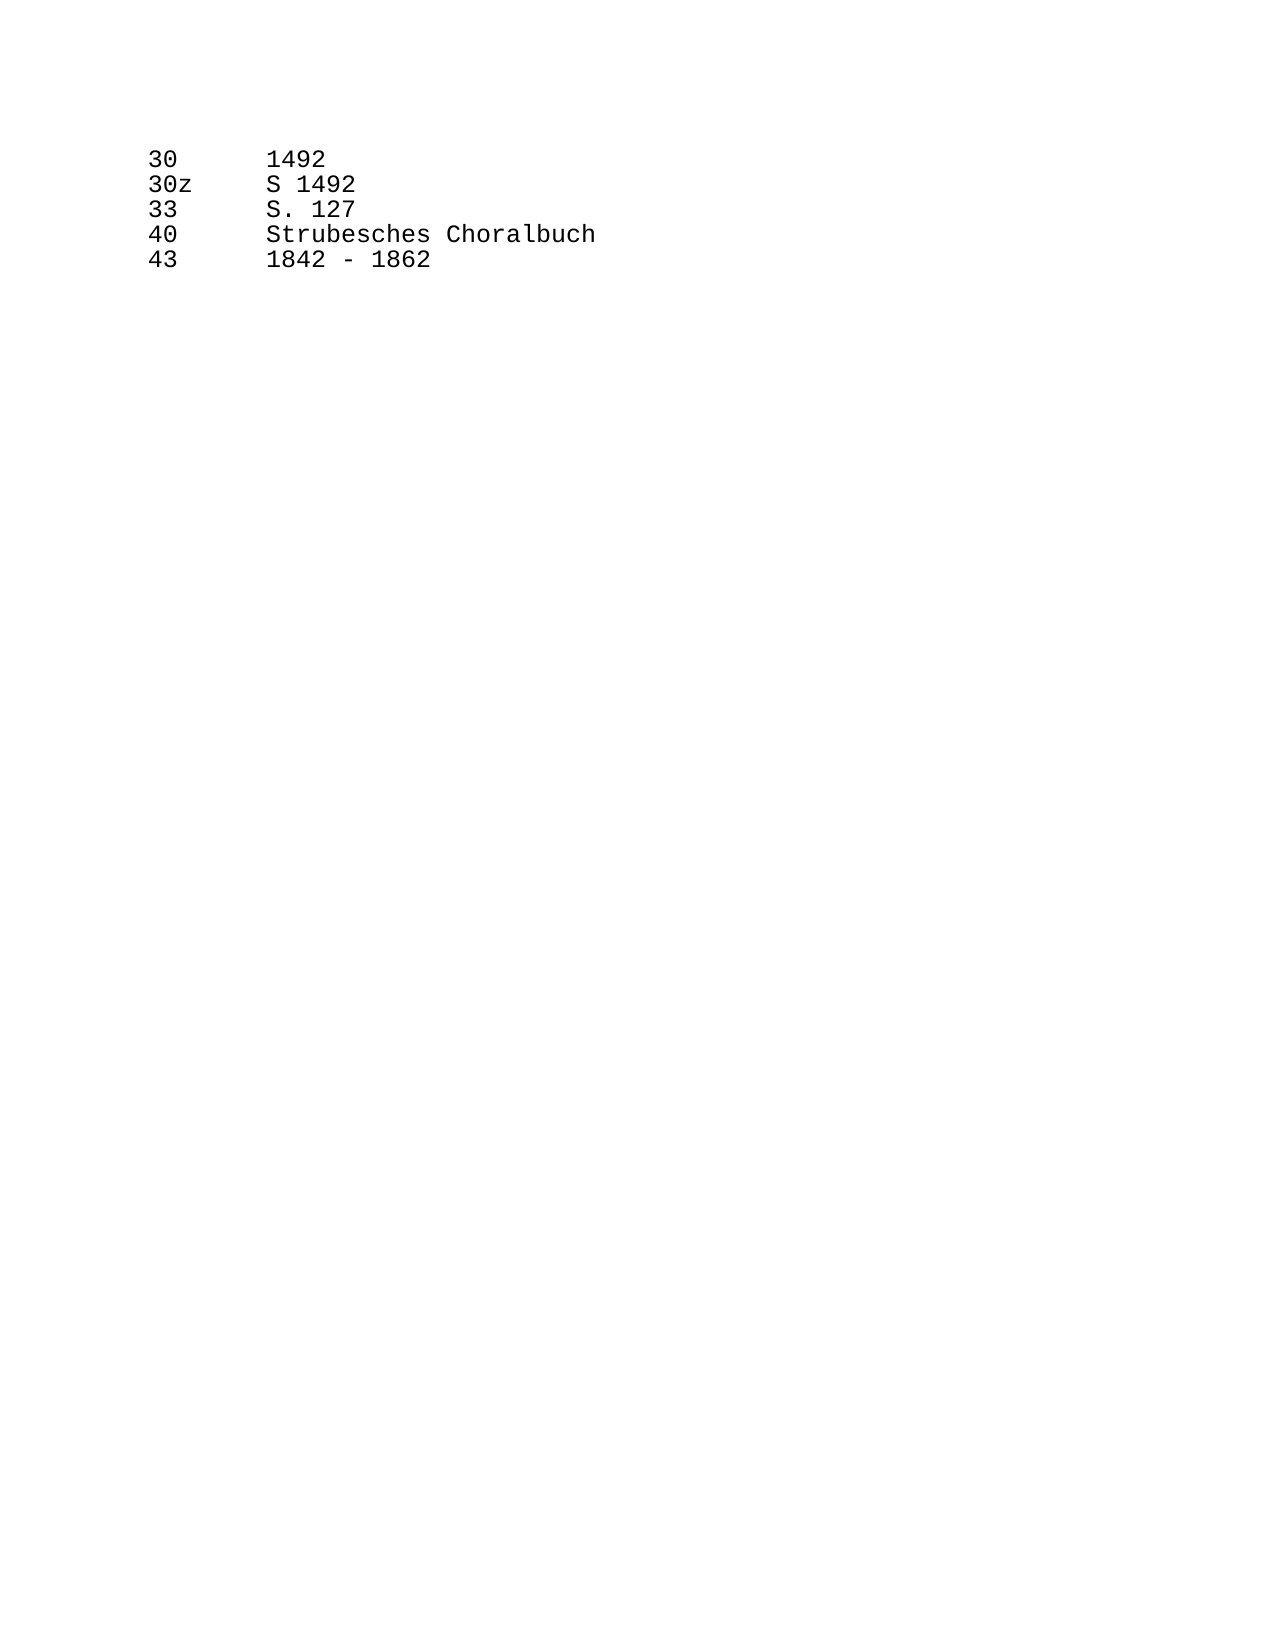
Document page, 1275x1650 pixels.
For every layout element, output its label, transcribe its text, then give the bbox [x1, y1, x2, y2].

text 30z S 1492 [148, 173, 1127, 198]
text 33 S. 127 [148, 198, 1127, 223]
text 40 t[Strubesches Choralbuch]t [148, 223, 1127, 248]
text 43 1842 - 1862 [148, 248, 1127, 273]
text 30 1492 [148, 148, 1127, 173]
